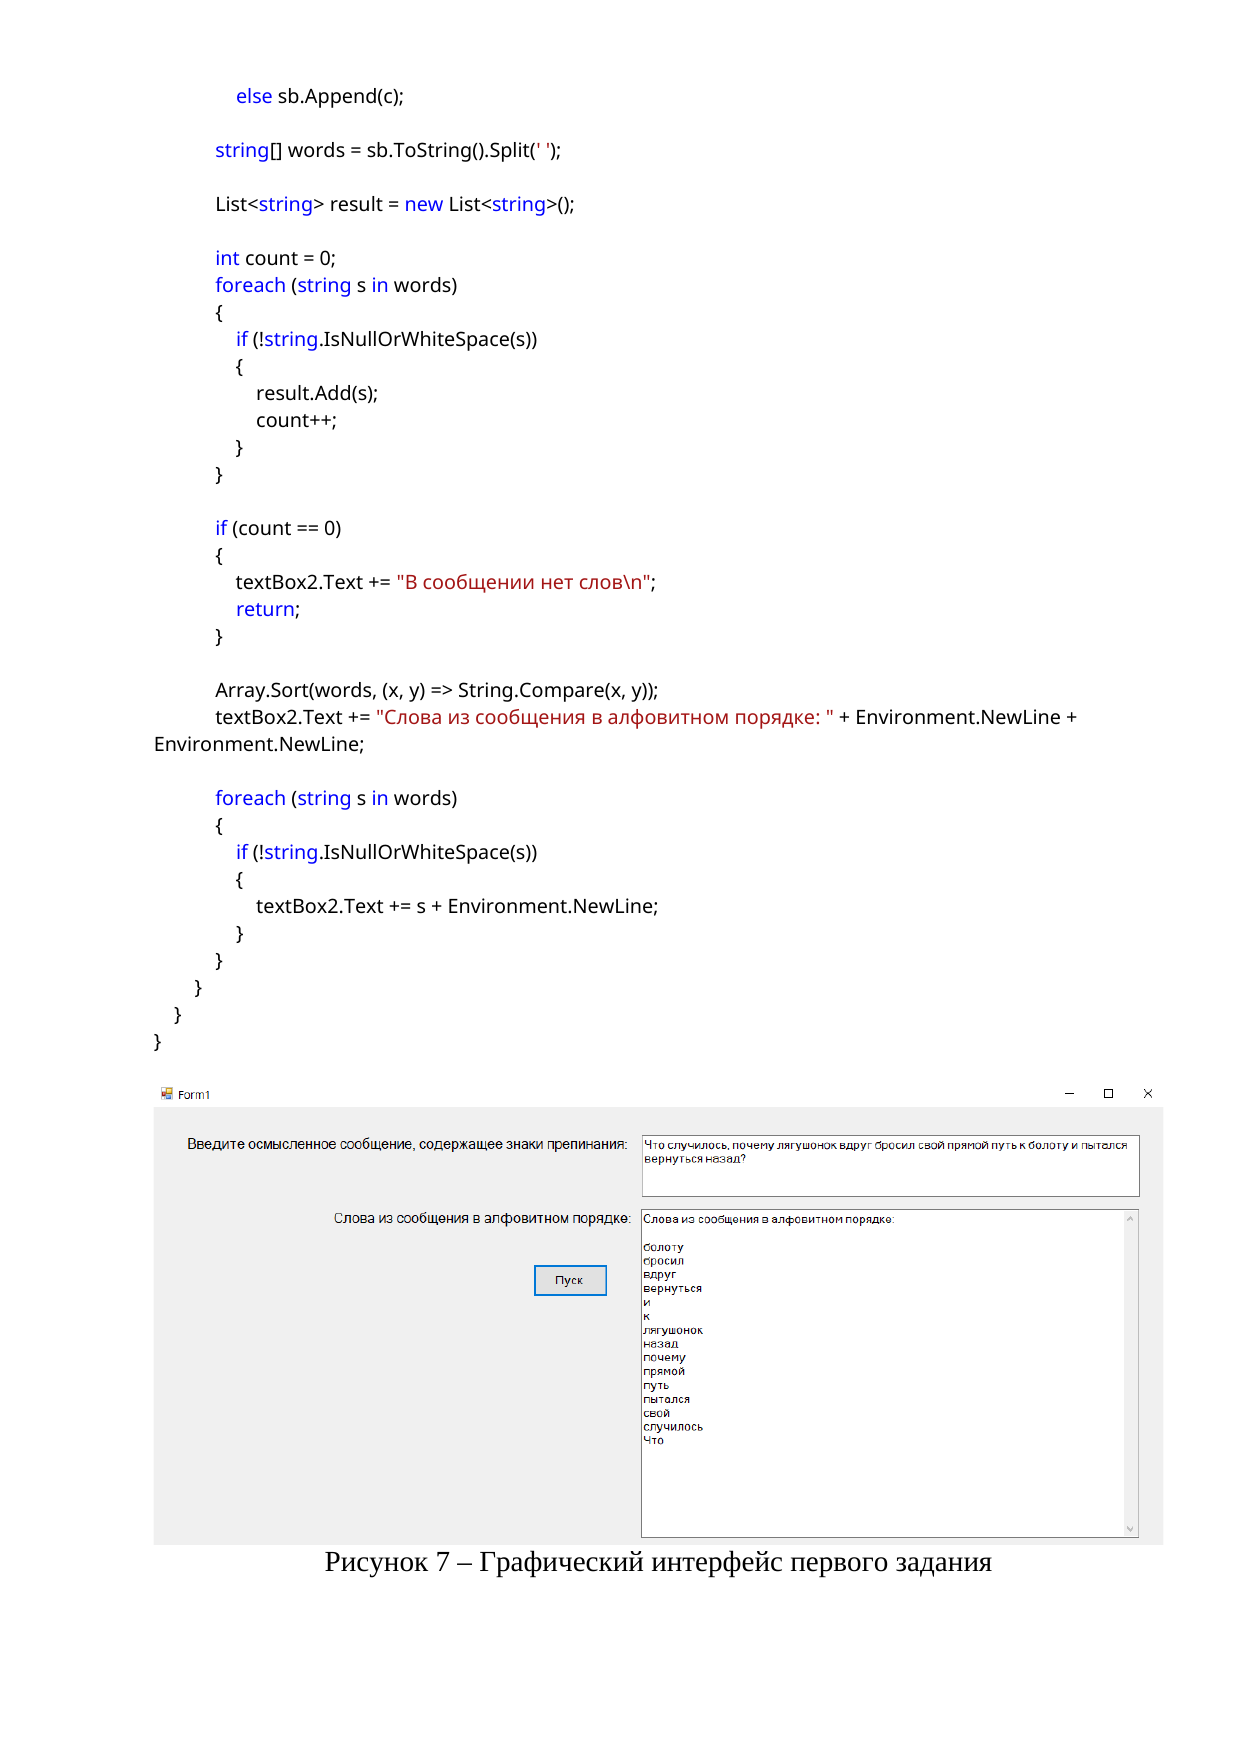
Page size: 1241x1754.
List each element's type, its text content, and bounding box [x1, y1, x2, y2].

text if (!string.IsNullOrWhiteSpace(s)) [153, 838, 1163, 865]
text int count = 0; [153, 244, 1163, 272]
text result.Add(s); [153, 379, 1163, 406]
text List<string> result = new List<string>(); [153, 191, 1163, 218]
text textBox2.Text += "В сообщении нет слов\n"; [153, 568, 1163, 595]
text textBox2.Text += "Слова из сообщения в алфовитном порядке: " + Environment.NewLine + Environment.NewLine; [153, 703, 1163, 757]
text { [153, 352, 1163, 379]
text } [153, 946, 1163, 973]
text if (!string.IsNullOrWhiteSpace(s)) [153, 326, 1163, 352]
picture [153, 1081, 1164, 1545]
text if (count == 0) [153, 514, 1163, 541]
text count++; [153, 406, 1163, 433]
text { [153, 298, 1163, 326]
text else sb.Append(c); [153, 83, 1163, 110]
text Array.Sort(words, (x, y) => String.Compare(x, y)); [153, 676, 1163, 703]
text } [153, 973, 1163, 1000]
text textBox2.Text += s + Environment.NewLine; [153, 892, 1163, 919]
text } [153, 460, 1163, 487]
text foreach (string s in words) [153, 272, 1163, 298]
text } [153, 919, 1163, 946]
text } [153, 622, 1163, 649]
text foreach (string s in words) [153, 784, 1163, 811]
text } [153, 1000, 1163, 1027]
text } [153, 1027, 1163, 1054]
text { [153, 541, 1163, 568]
text string[] words = sb.ToString().Split(' '); [153, 137, 1163, 164]
text } [153, 433, 1163, 460]
text { [153, 865, 1163, 892]
text return; [153, 595, 1163, 622]
text Рисунок 7 – Графический интерфейс первого задания [153, 1545, 1163, 1578]
text { [153, 811, 1163, 838]
